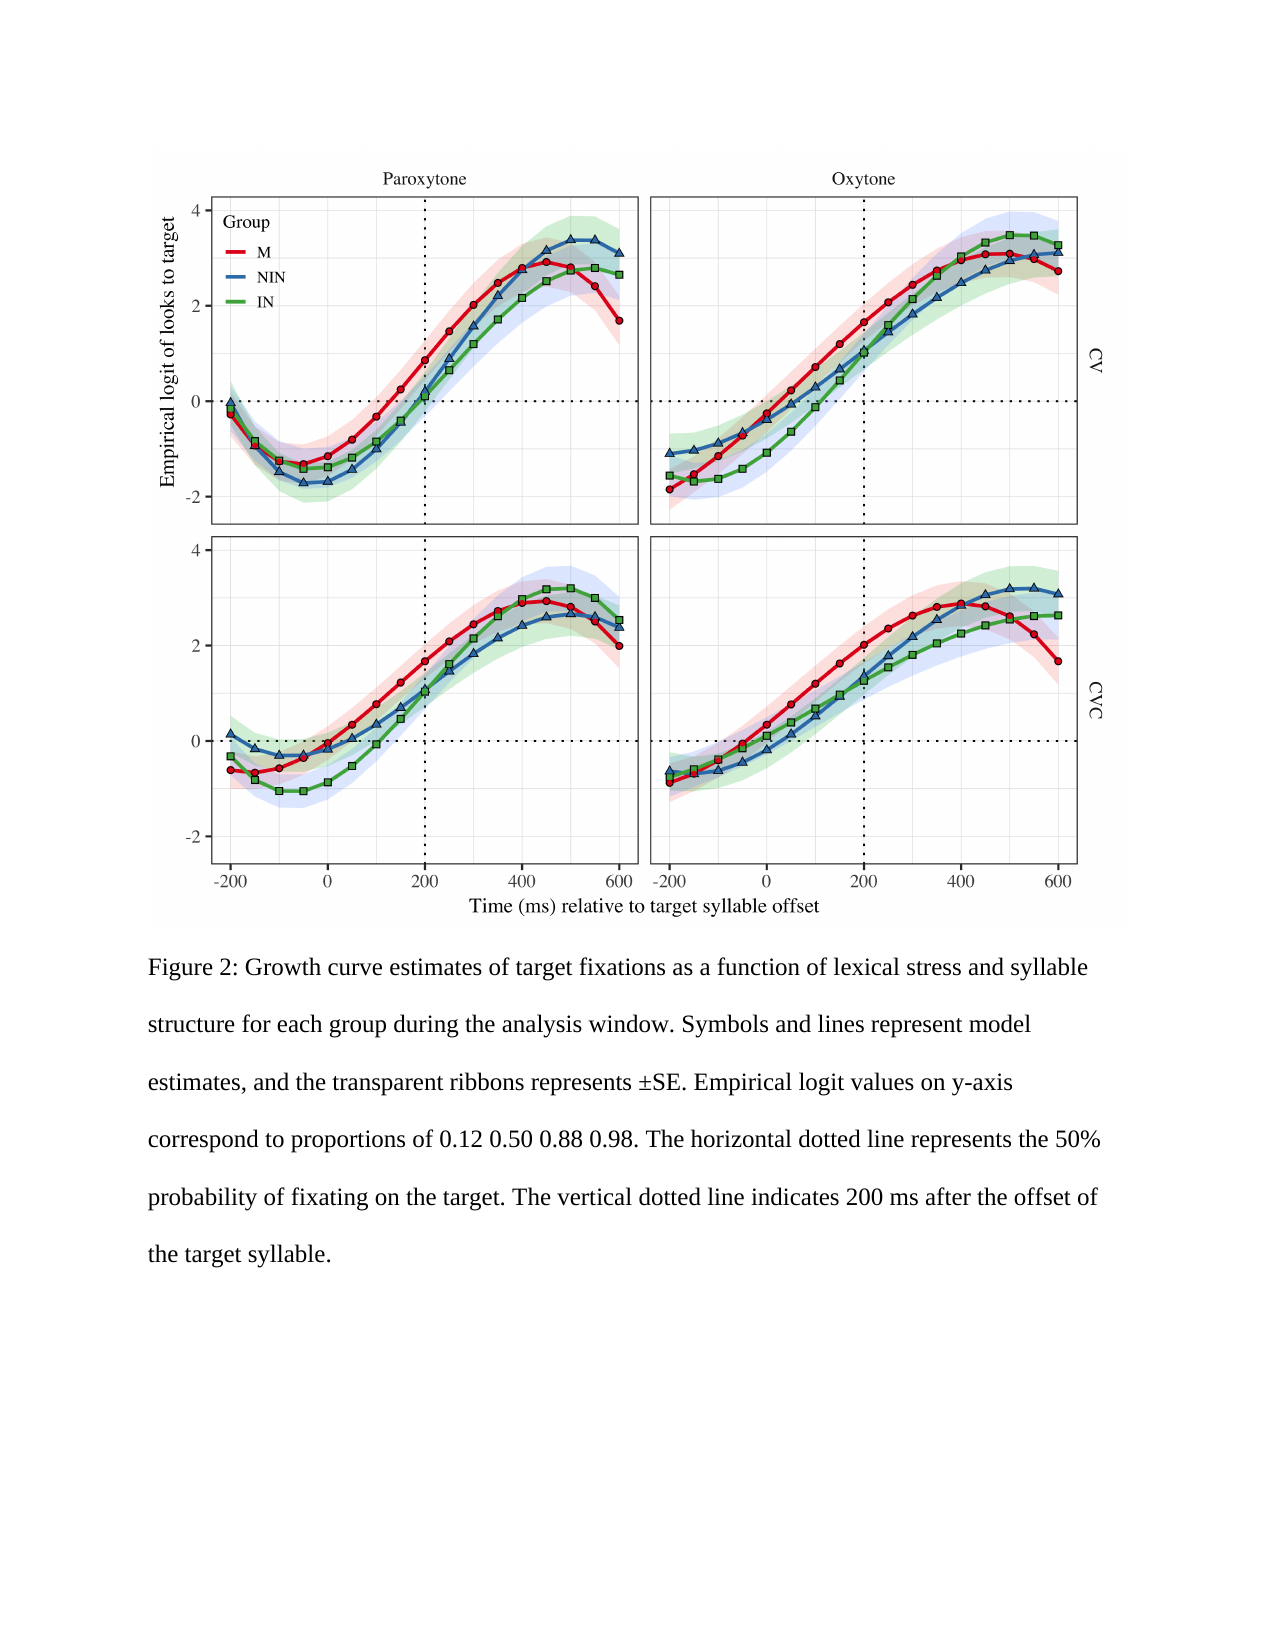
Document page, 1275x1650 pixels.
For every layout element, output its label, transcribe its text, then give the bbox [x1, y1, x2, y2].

text Figure 2: Growth curve estimates of target fixations as a function of lexical stress and syllable structure for each group during the analysis window. Symbols and lines represent model estimates, and the transparent ribbons represents ±SE. Empirical logit values on y-axis correspond to proportions of 0.12 0.50 0.88 0.98. The horizontal dotted line represents the 50% probability of fixating on the target. The vertical dotted line indicates 200 ms after the offset of the target syllable. [148, 952, 1127, 1268]
picture [147, 147, 1127, 931]
